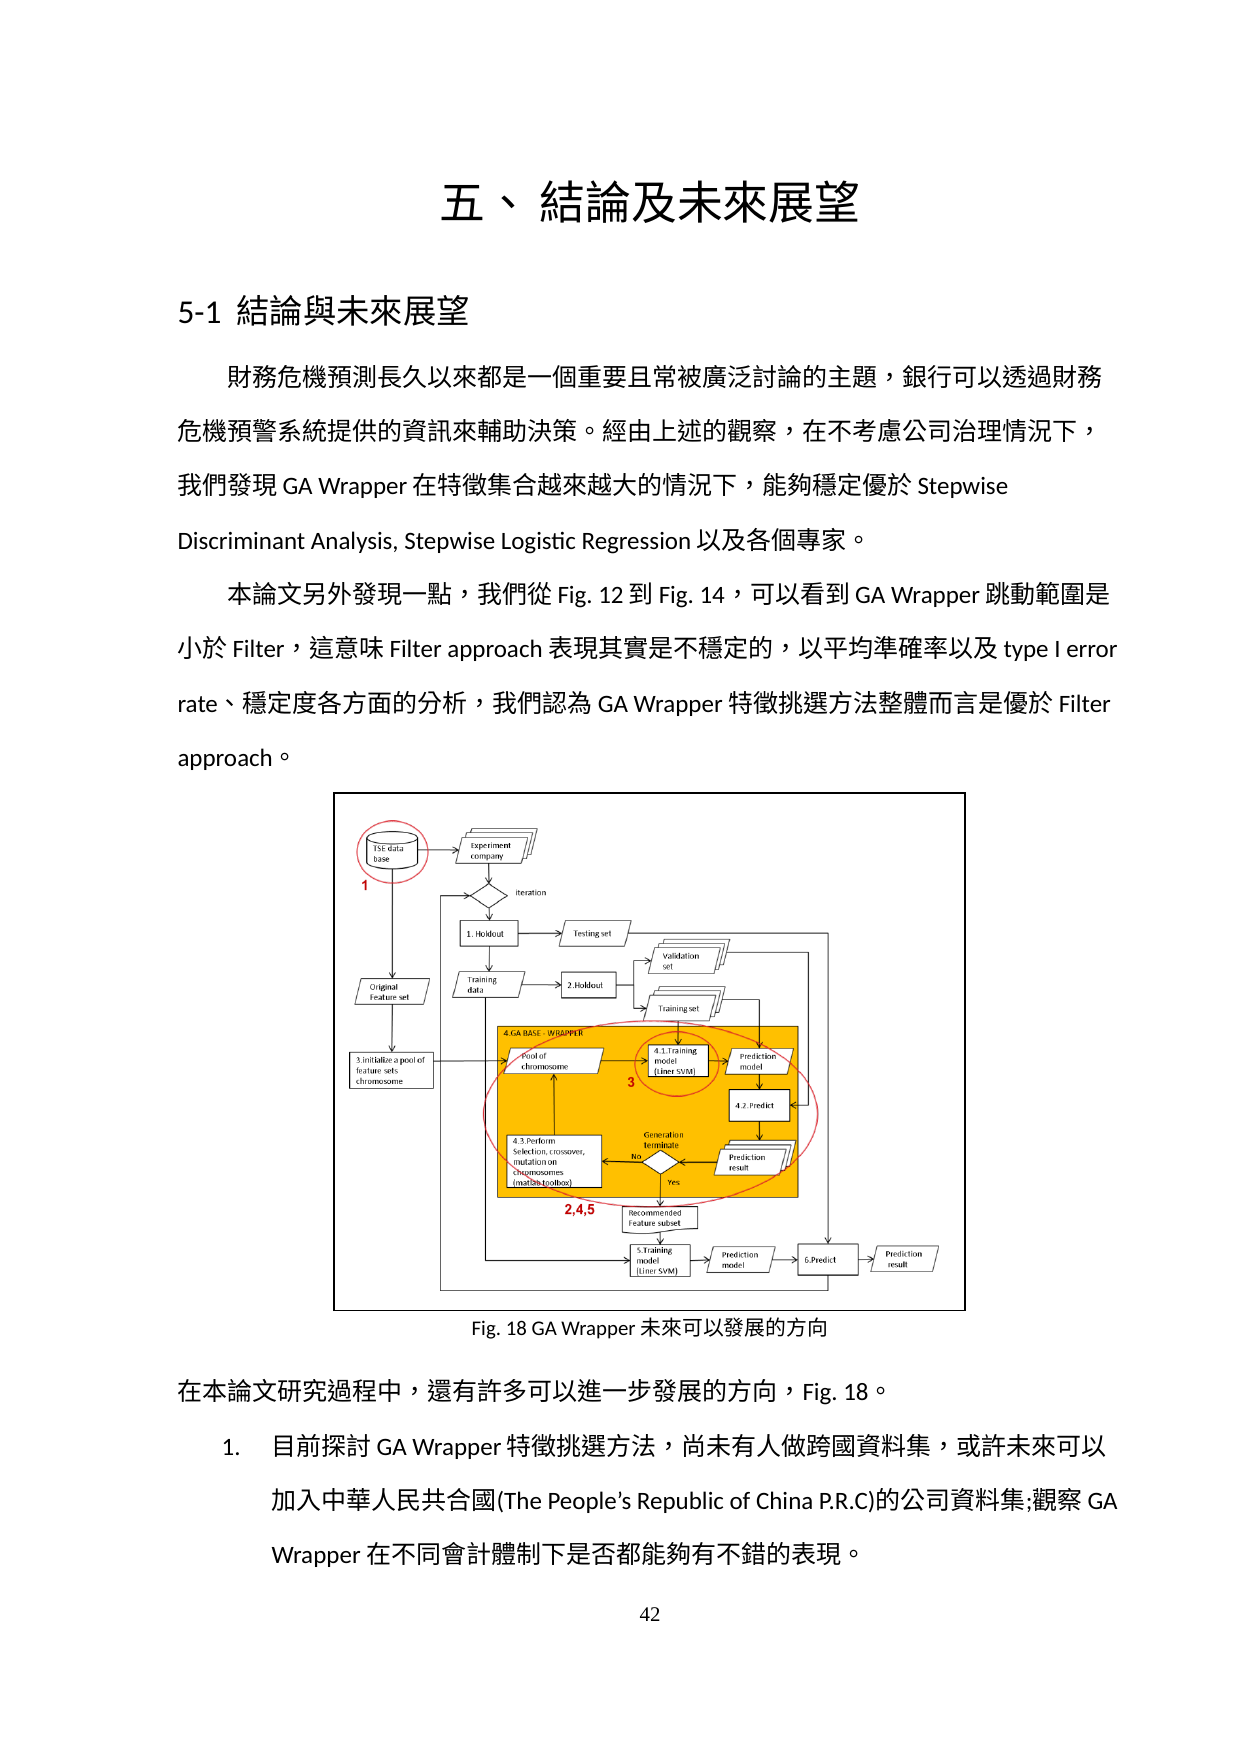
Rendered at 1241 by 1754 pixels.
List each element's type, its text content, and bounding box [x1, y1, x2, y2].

text 在本論文研究過程中，還有許多可以進一步發展的方向，Fig. 18。 [177, 1372, 1122, 1408]
subtitle 結論及未來展望 [177, 166, 1122, 233]
text 本論文另外發現一點，我們從Fig. 12到Fig. 14，可以看到GA Wrapper 跳動範圍是小於Filter，這意味Filter approach 表現其實是不穩定的，以平均準確率以及type I error rate、穩定度各方面的分析，我們認為GA Wrapper 特徵挑選方法整體而言是優於Filter approach。 [177, 574, 1122, 774]
text Fig. 18 GA Wrapper 未來可以發展的方向 [177, 1311, 1122, 1341]
text 財務危機預測長久以來都是一個重要且常被廣泛討論的主題，銀行可以透過財務危機預警系統提供的資訊來輔助決策。經由上述的觀察，在不考慮公司治理情況下，我們發現GA Wrapper在特徵集合越來越大的情況下，能夠穩定優於Stepwise Discriminant Analysis, Stepwise Logistic Regression以及各個專家。 [177, 357, 1122, 556]
list 目前探討GA Wrapper特徵挑選方法，尚未有人做跨國資料集，或許未來可以加入中華人民共合國(The People’s Republic of China P.R.C)的公司資料集;觀察GA Wrapper 在不同會計體制下是否都能夠有不錯的表現。 [221, 1426, 1122, 1571]
subtitle 結論與未來展望 [177, 285, 1122, 333]
picture [349, 820, 939, 1291]
